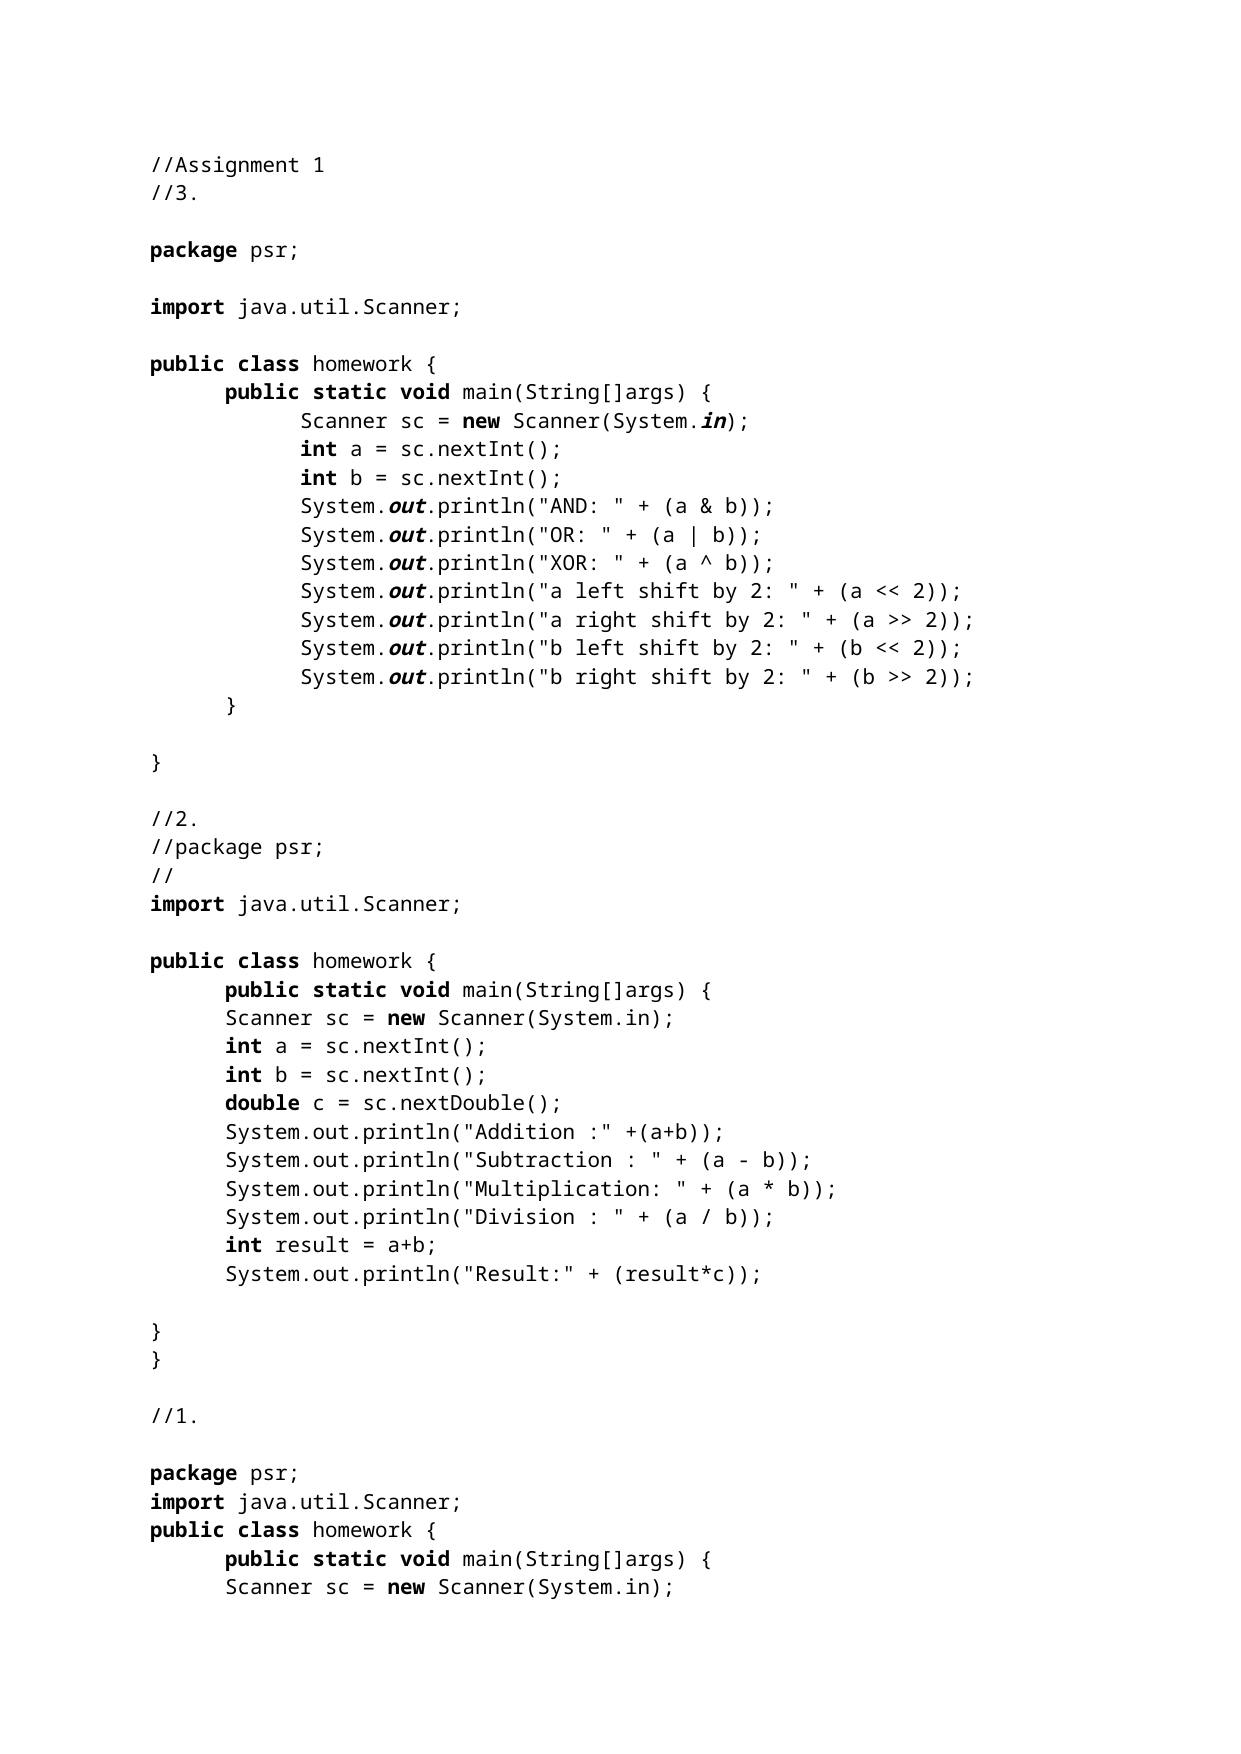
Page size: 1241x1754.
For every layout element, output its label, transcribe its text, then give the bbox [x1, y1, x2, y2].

text //3. [150, 178, 1090, 207]
text System.out.println("Result:" + (result*c)); [150, 1259, 1090, 1287]
text int b = sc.nextInt(); [150, 463, 1090, 491]
text } [150, 690, 1090, 719]
text public class homework { [150, 349, 1090, 377]
text public class homework { [150, 1515, 1090, 1544]
text public static void main(String[]args) { [150, 377, 1090, 406]
text System.out.println("Addition :" +(a+b)); [150, 1117, 1090, 1145]
text package psr; [150, 235, 1090, 264]
text System.out.println("AND: " + (a & b)); [150, 491, 1090, 520]
text System.out.println("b right shift by 2: " + (b >> 2)); [150, 662, 1090, 690]
text System.out.println("Subtraction : " + (a - b)); [150, 1145, 1090, 1174]
text // [150, 861, 1090, 889]
text int a = sc.nextInt(); [150, 434, 1090, 463]
text //Assignment 1 [150, 150, 1090, 178]
text System.out.println("a left shift by 2: " + (a << 2)); [150, 577, 1090, 605]
text Scanner sc = new Scanner(System.in); [150, 1003, 1090, 1032]
text package psr; [150, 1458, 1090, 1487]
text //2. [150, 804, 1090, 832]
text //package psr; [150, 832, 1090, 861]
text System.out.println("OR: " + (a | b)); [150, 520, 1090, 548]
text import java.util.Scanner; [150, 1487, 1090, 1515]
text import java.util.Scanner; [150, 889, 1090, 918]
text System.out.println("Division : " + (a / b)); [150, 1202, 1090, 1231]
text Scanner sc = new Scanner(System.in); [150, 406, 1090, 434]
text //1. [150, 1401, 1090, 1430]
text } [150, 1344, 1090, 1373]
text int a = sc.nextInt(); [150, 1032, 1090, 1060]
text System.out.println("XOR: " + (a ^ b)); [150, 548, 1090, 577]
text Scanner sc = new Scanner(System.in); [150, 1572, 1090, 1601]
text System.out.println("a right shift by 2: " + (a >> 2)); [150, 605, 1090, 633]
text public static void main(String[]args) { [150, 1544, 1090, 1572]
text import java.util.Scanner; [150, 292, 1090, 321]
text } [150, 747, 1090, 776]
text System.out.println("Multiplication: " + (a * b)); [150, 1174, 1090, 1202]
text int result = a+b; [150, 1231, 1090, 1259]
text public class homework { [150, 946, 1090, 975]
text public static void main(String[]args) { [150, 975, 1090, 1003]
text } [150, 1316, 1090, 1344]
text int b = sc.nextInt(); [150, 1060, 1090, 1088]
text double c = sc.nextDouble(); [150, 1088, 1090, 1117]
text System.out.println("b left shift by 2: " + (b << 2)); [150, 633, 1090, 662]
